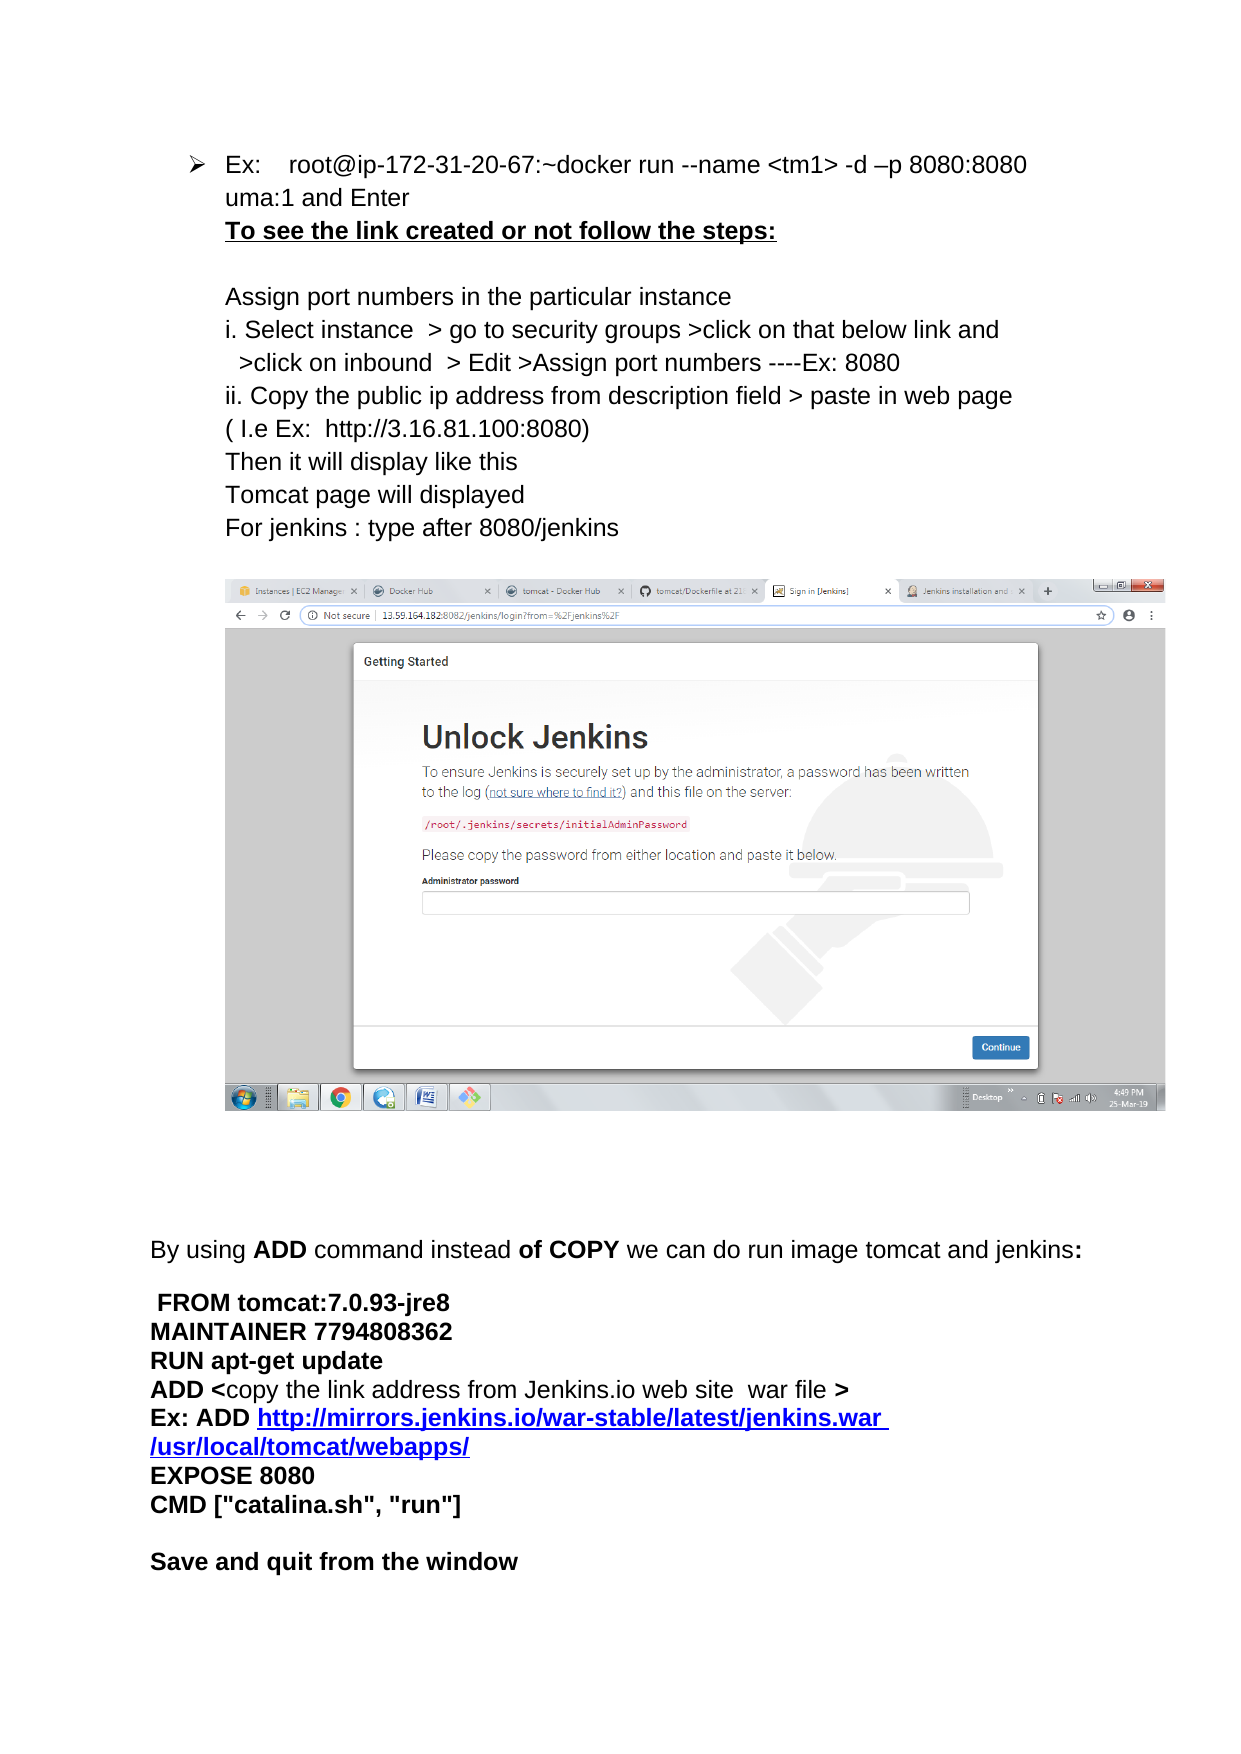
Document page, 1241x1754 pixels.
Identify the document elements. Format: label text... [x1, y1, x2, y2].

text RUN apt-get update [150, 1346, 1090, 1375]
list Then it will display like this [225, 447, 1090, 476]
list To see the link created or not follow the steps: [225, 216, 1090, 245]
list ii. Copy the public ip address from description field > paste in web page [225, 381, 1090, 410]
picture [225, 579, 1166, 1111]
text EXPOSE 8080 [150, 1461, 1090, 1490]
text MAINTAINER 7794808362 [150, 1317, 1090, 1346]
text FROM tomcat:7.0.93-jre8 [150, 1288, 1090, 1317]
list Ex: root@ip-172-31-20-67:~docker run --name <tm1> -d –p 8080:8080 uma:1 and Enter [187, 150, 1090, 212]
text Ex: ADD http://mirrors.jenkins.io/war-stable/latest/jenkins.war /usr/local/tomcat/webapps/ [150, 1403, 1090, 1461]
list Assign port numbers in the particular instance [225, 282, 1090, 311]
text CMD ["catalina.sh", "run"] [150, 1490, 1090, 1518]
list ( I.e Ex: http://3.16.81.100:8080) [225, 414, 1090, 443]
list i. Select instance > go to security groups >click on that below link and [225, 315, 1090, 344]
list >click on inbound > Edit >Assign port numbers ----Ex: 8080 [225, 348, 1090, 377]
list Tomcat page will displayed [225, 480, 1090, 509]
text By using ADD command instead of COPY we can do run image tomcat and jenkins: [150, 1234, 1090, 1263]
text ADD <copy the link address from Jenkins.io web site war file > [150, 1375, 1090, 1403]
text Save and quit from the window [150, 1547, 1090, 1576]
list For jenkins : type after 8080/jenkins [225, 513, 1090, 542]
